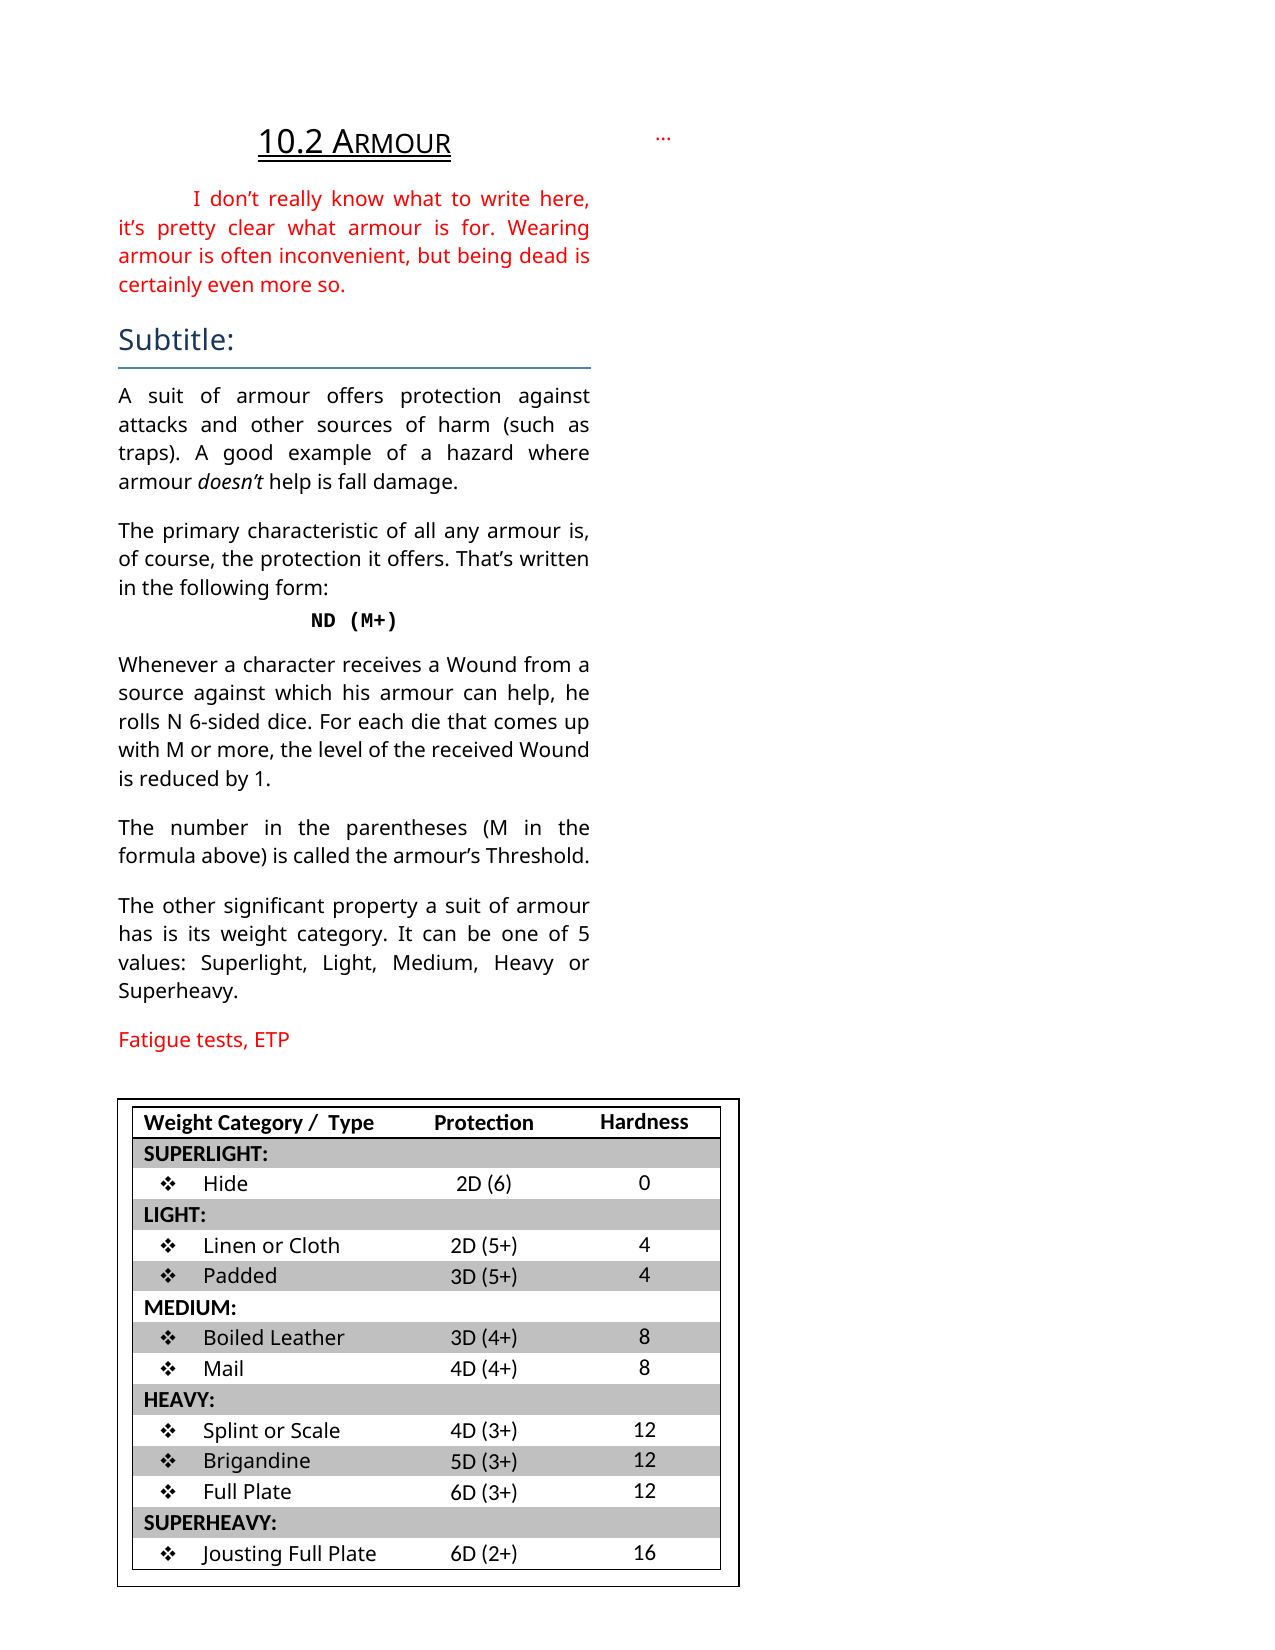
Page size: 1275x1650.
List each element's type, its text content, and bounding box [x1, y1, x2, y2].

text … [655, 118, 1127, 147]
text Whenever a character receives a Wound from a source against which his armour can help, he rolls N 6-sided dice. For each die that comes up with M or more, the level of the received Wound is reduced by 1. [118, 650, 591, 792]
list Fatigue tests, ETP [118, 1025, 591, 1054]
text I don’t really know what to write here, it’s pretty clear what armour is for. Wearing armour is often inconvenient, but being dead is certainly even more so. [118, 184, 591, 298]
text ND (M+) [118, 610, 591, 633]
text The primary characteristic of all any armour is, of course, the protection it offers. That’s written in the following form: [118, 516, 591, 601]
title Subtitle: [118, 319, 591, 367]
text The other significant property a suit of armour has is its weight category. It can be one of 5 values: Superlight, Light, Medium, Heavy or Superheavy. [118, 891, 591, 1004]
text The number in the parentheses (M in the formula above) is called the armour’s Threshold. [118, 813, 591, 870]
text A suit of armour offers protection against attacks and other sources of harm (such as traps). A good example of a hazard where armour doesn’t help is fall damage. [118, 382, 591, 495]
subtitle 10.2 Armour [118, 118, 591, 163]
